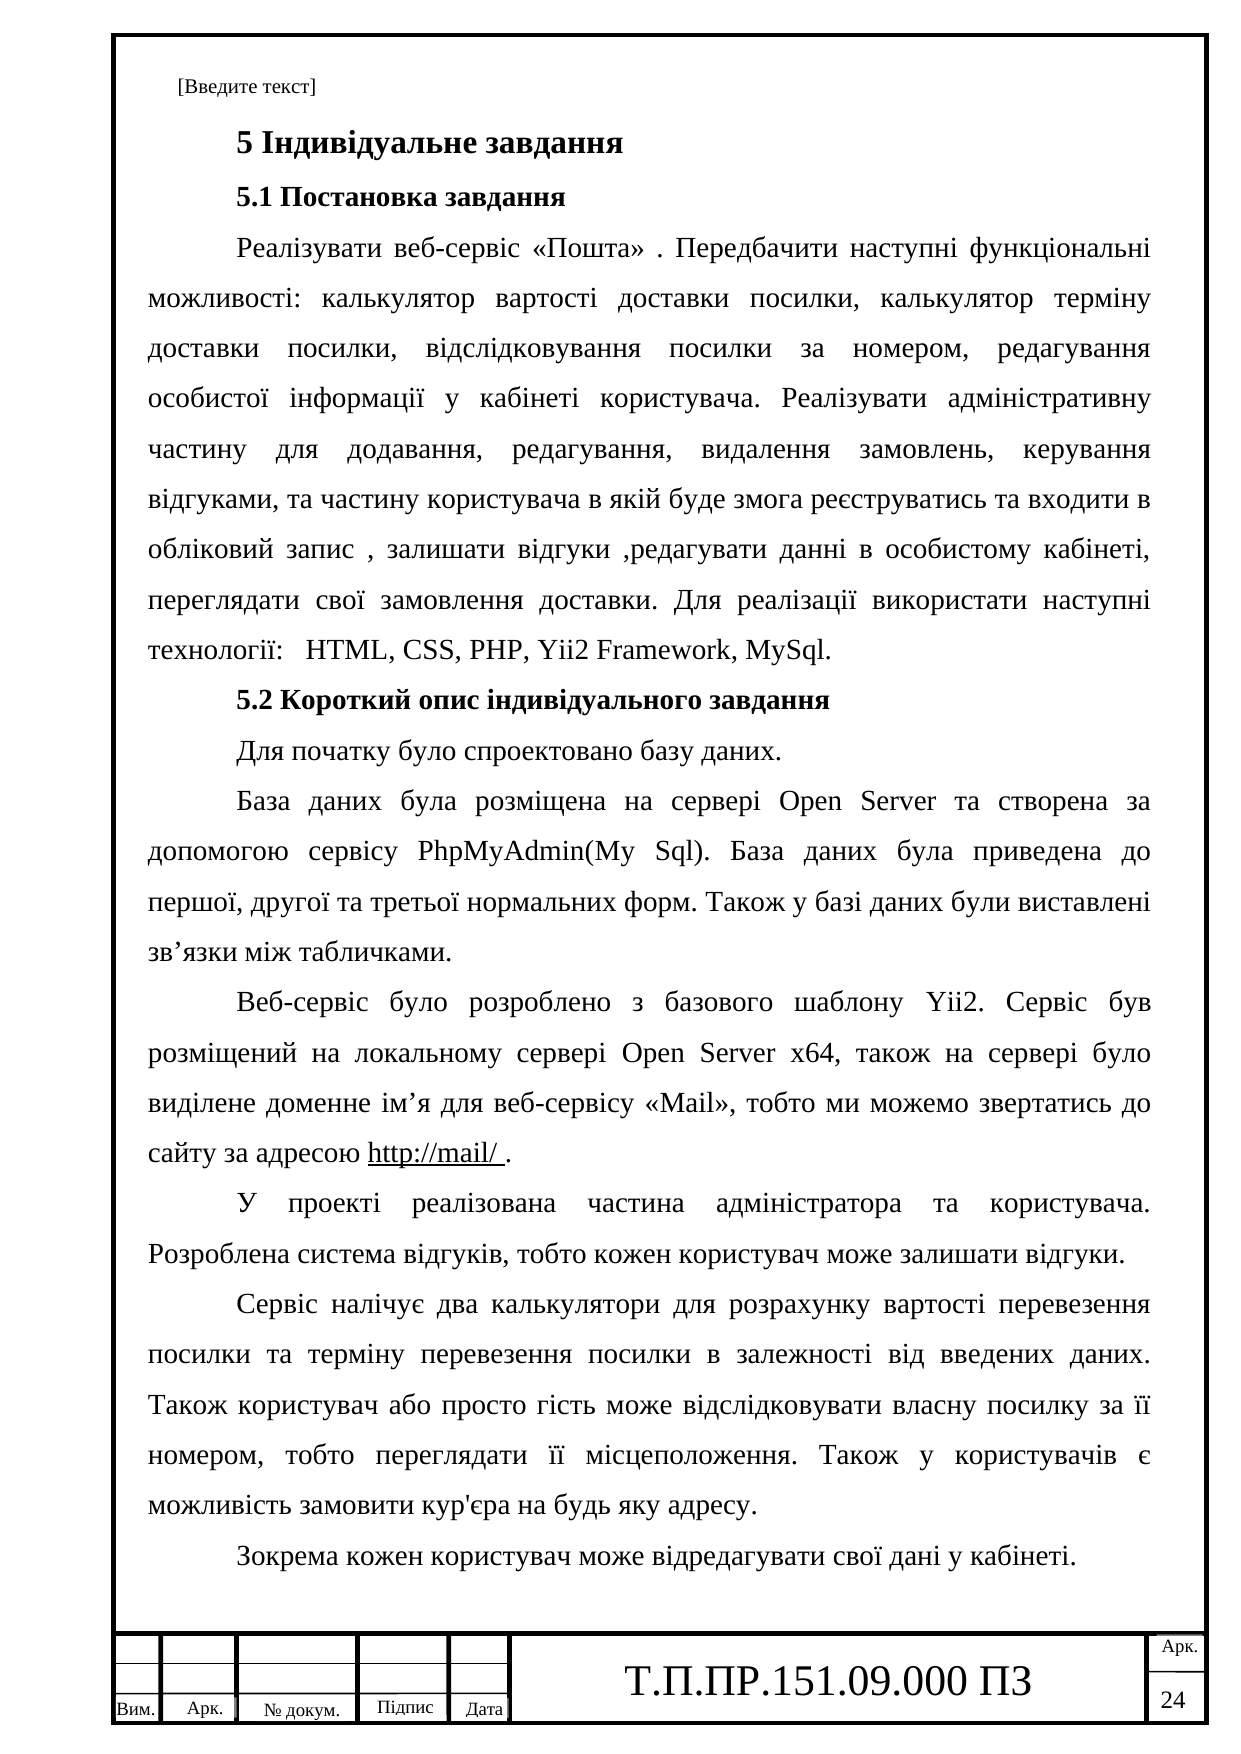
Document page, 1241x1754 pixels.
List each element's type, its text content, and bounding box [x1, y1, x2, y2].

text У проекті реалізована частина адміністратора та користувача. Розроблена система відгуків, тобто кожен користувач може залишати відгуки. [148, 1186, 1152, 1269]
text 5.2 Короткий опис індивідуального завдання [148, 682, 1152, 716]
text Зокрема кожен користувач може відредагувати свої дані у кабінеті. [148, 1538, 1152, 1571]
text База даних була розміщена на сервері Open Server та створена за допомогою сервісу PhpMyAdmin(My Sql). База даних була приведена до першої, другої та третьої нормальних форм. Також у базі даних були виставлені зв’язки між табличками. [148, 783, 1152, 968]
text Веб-сервіс було розроблено з базового шаблону Yii2. Сервіс був розміщений на локальному сервері Open Server x64, також на сервері було виділене доменне ім’я для веб-сервісу «Mail», тобто ми можемо звертатись до сайту за адресою http://mail/ . [148, 984, 1152, 1169]
text 5.1 Постановка завдання [148, 179, 1152, 213]
text Реалізувати веб-сервіс «Пошта» . Передбачити наступні функціональні можливості: калькулятор вартості доставки посилки, калькулятор терміну доставки посилки, відслідковування посилки за номером, редагування особистої інформації у кабінеті користувача. Реалізувати адміністративну частину для додавання, редагування, видалення замовлень, керування відгуками, та частину користувача в якій буде змога реєструватись та входити в обліковий запис , залишати відгуки ,редагувати данні в особистому кабінеті, переглядати свої замовлення доставки. Для реалізації використати наступні технології: HTML, СSS, PHP, Yii2 Framework, MySql. [148, 230, 1152, 666]
text 5 Індивідуальне завдання [148, 122, 1152, 160]
text Сервіс налічує два калькулятори для розрахунку вартості перевезення посилки та терміну перевезення посилки в залежності від введених даних. Також користувач або просто гість може відслідковувати власну посилку за її номером, тобто переглядати її місцеположення. Також у користувачів є можливість замовити кур'єра на будь яку адресу. [148, 1286, 1152, 1521]
text Для початку було спроектовано базу даних. [148, 733, 1152, 766]
